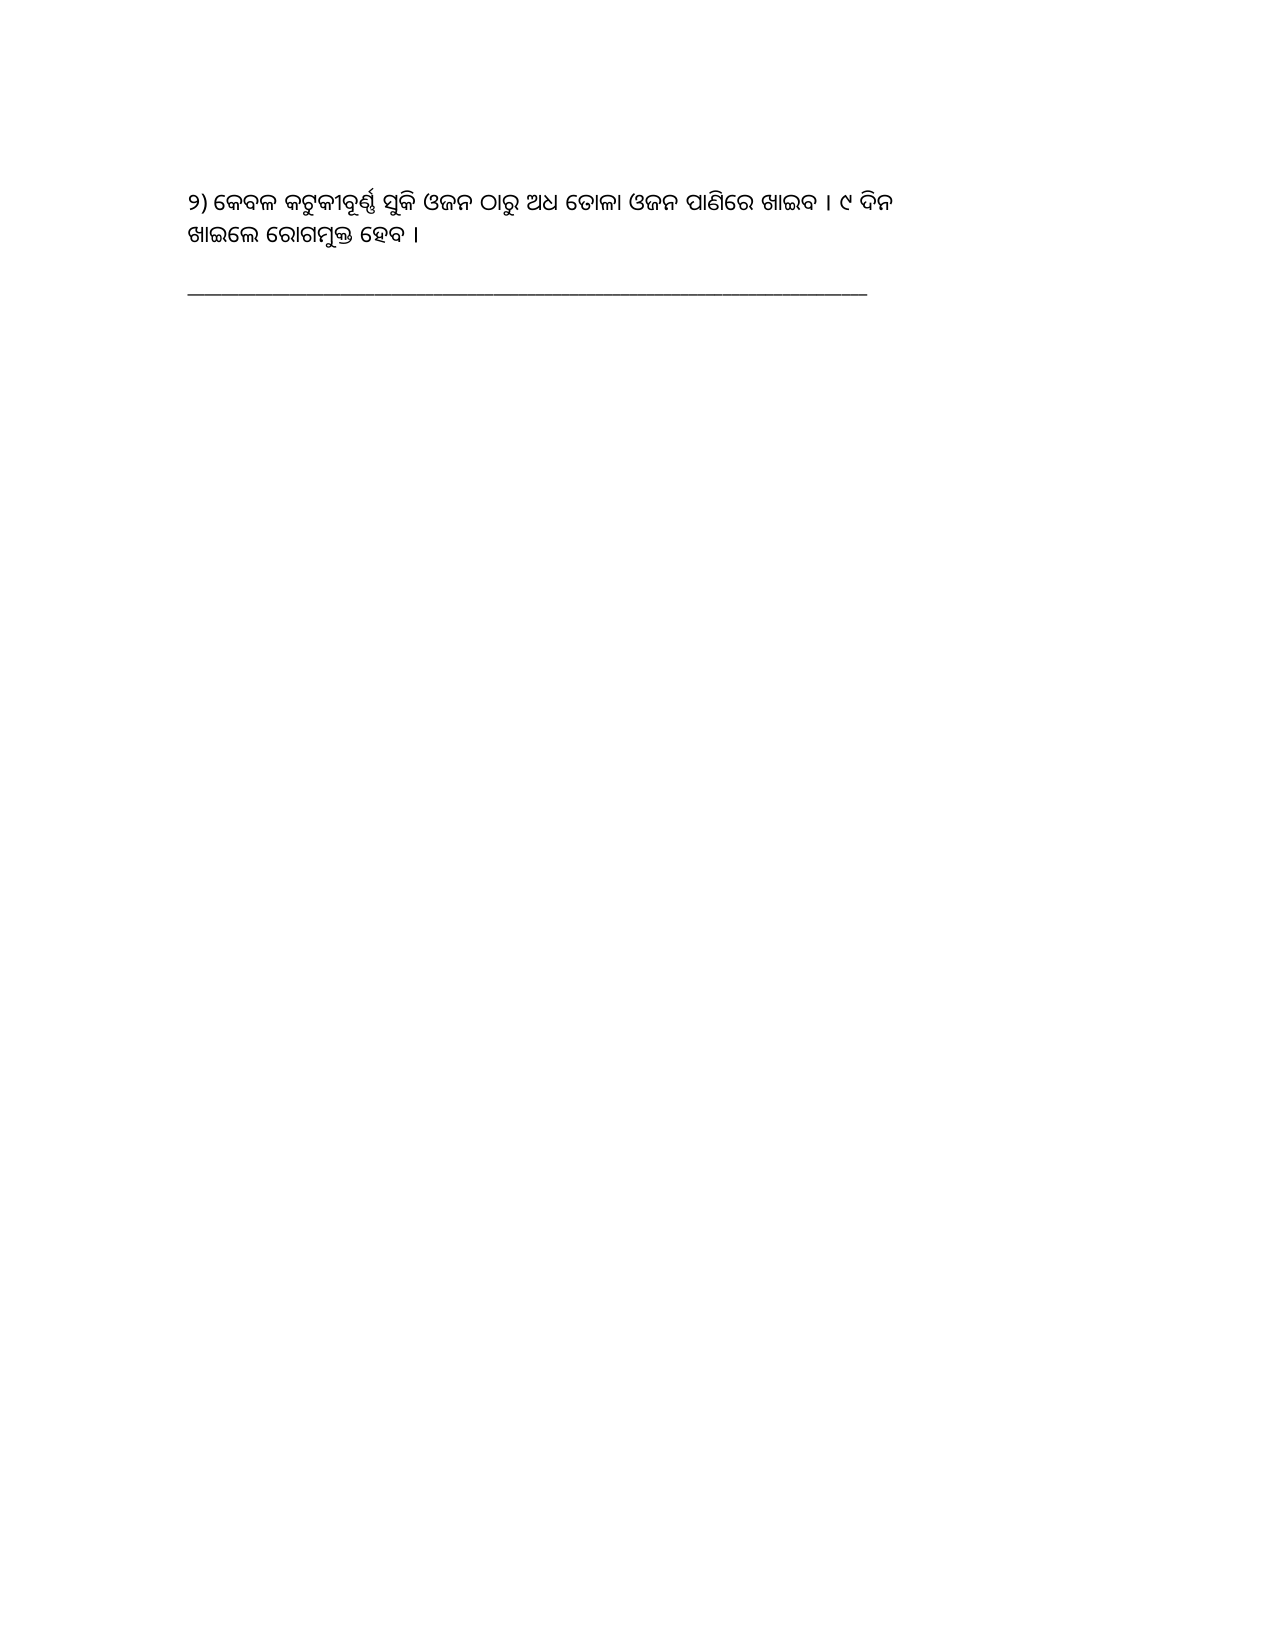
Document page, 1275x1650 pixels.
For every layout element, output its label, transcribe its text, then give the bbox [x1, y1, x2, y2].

text ________________________________________________________________________________ [187, 273, 1087, 299]
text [187, 150, 1087, 248]
